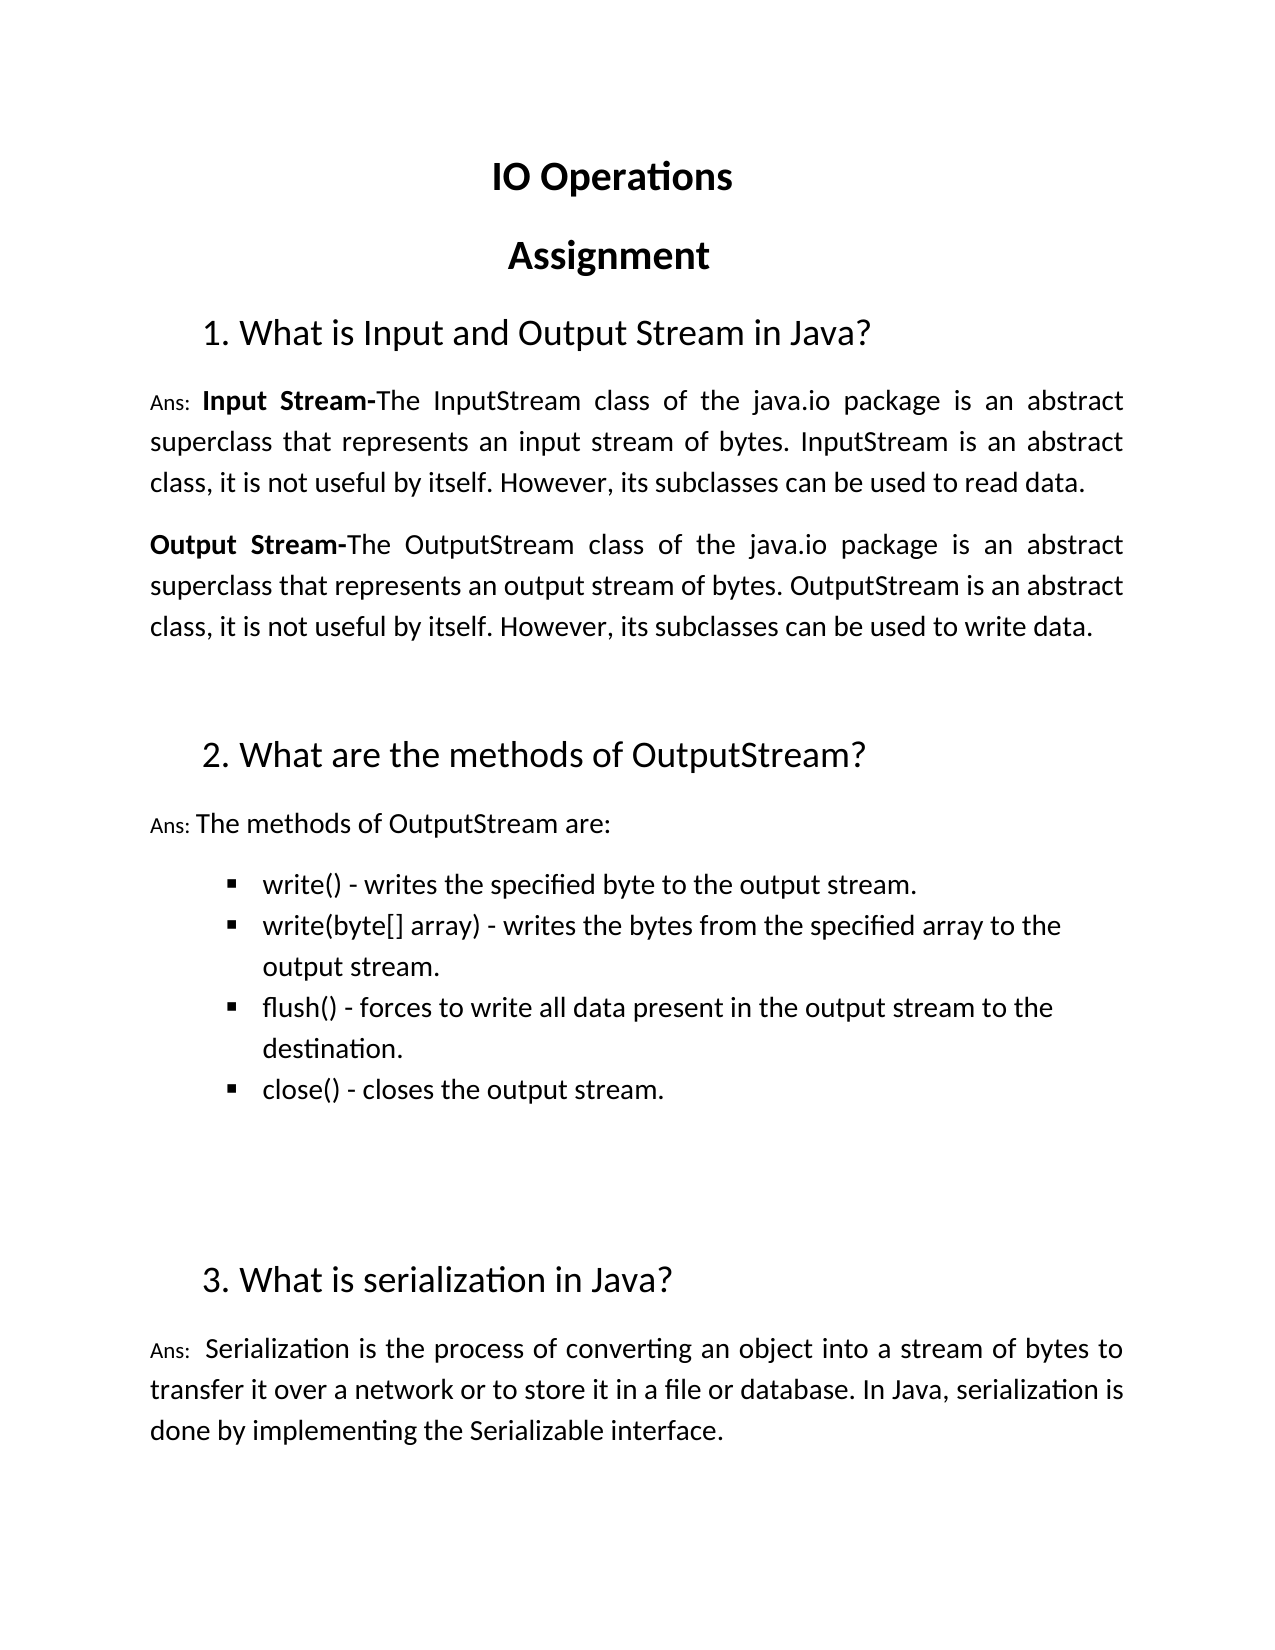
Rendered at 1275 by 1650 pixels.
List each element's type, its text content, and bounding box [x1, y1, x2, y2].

list close() - closes the output stream. [225, 1071, 1125, 1107]
list write(byte[] array) - writes the bytes from the specified array to the output stream. [225, 907, 1125, 984]
text Output Stream-The OutputStream class of the java.io package is an abstract superclass that represents an output stream of bytes. OutputStream is an abstract class, it is not useful by itself. However, its subclasses can be used to write data. [150, 526, 1125, 643]
text Ans: Input Stream-The InputStream class of the java.io package is an abstract superclass that represents an input stream of bytes. InputStream is an abstract class, it is not useful by itself. However, its subclasses can be used to read data. [150, 382, 1125, 499]
list What is Input and Output Stream in Java? [202, 308, 1125, 354]
text Ans: Serialization is the process of converting an object into a stream of bytes to transfer it over a network or to store it in a file or database. In Java, serialization is done by implementing the Serializable interface. [150, 1330, 1125, 1447]
list What are the methods of OutputStream? [202, 731, 1125, 777]
text Ans: The methods of OutputStream are: [150, 805, 1125, 840]
list What is serialization in Java? [202, 1256, 1125, 1302]
list flush() - forces to write all data present in the output stream to the destination. [225, 989, 1125, 1066]
list write() - writes the specified byte to the output stream. [225, 866, 1125, 902]
text IO Operations [150, 150, 1125, 201]
text Assignment [150, 229, 1125, 280]
